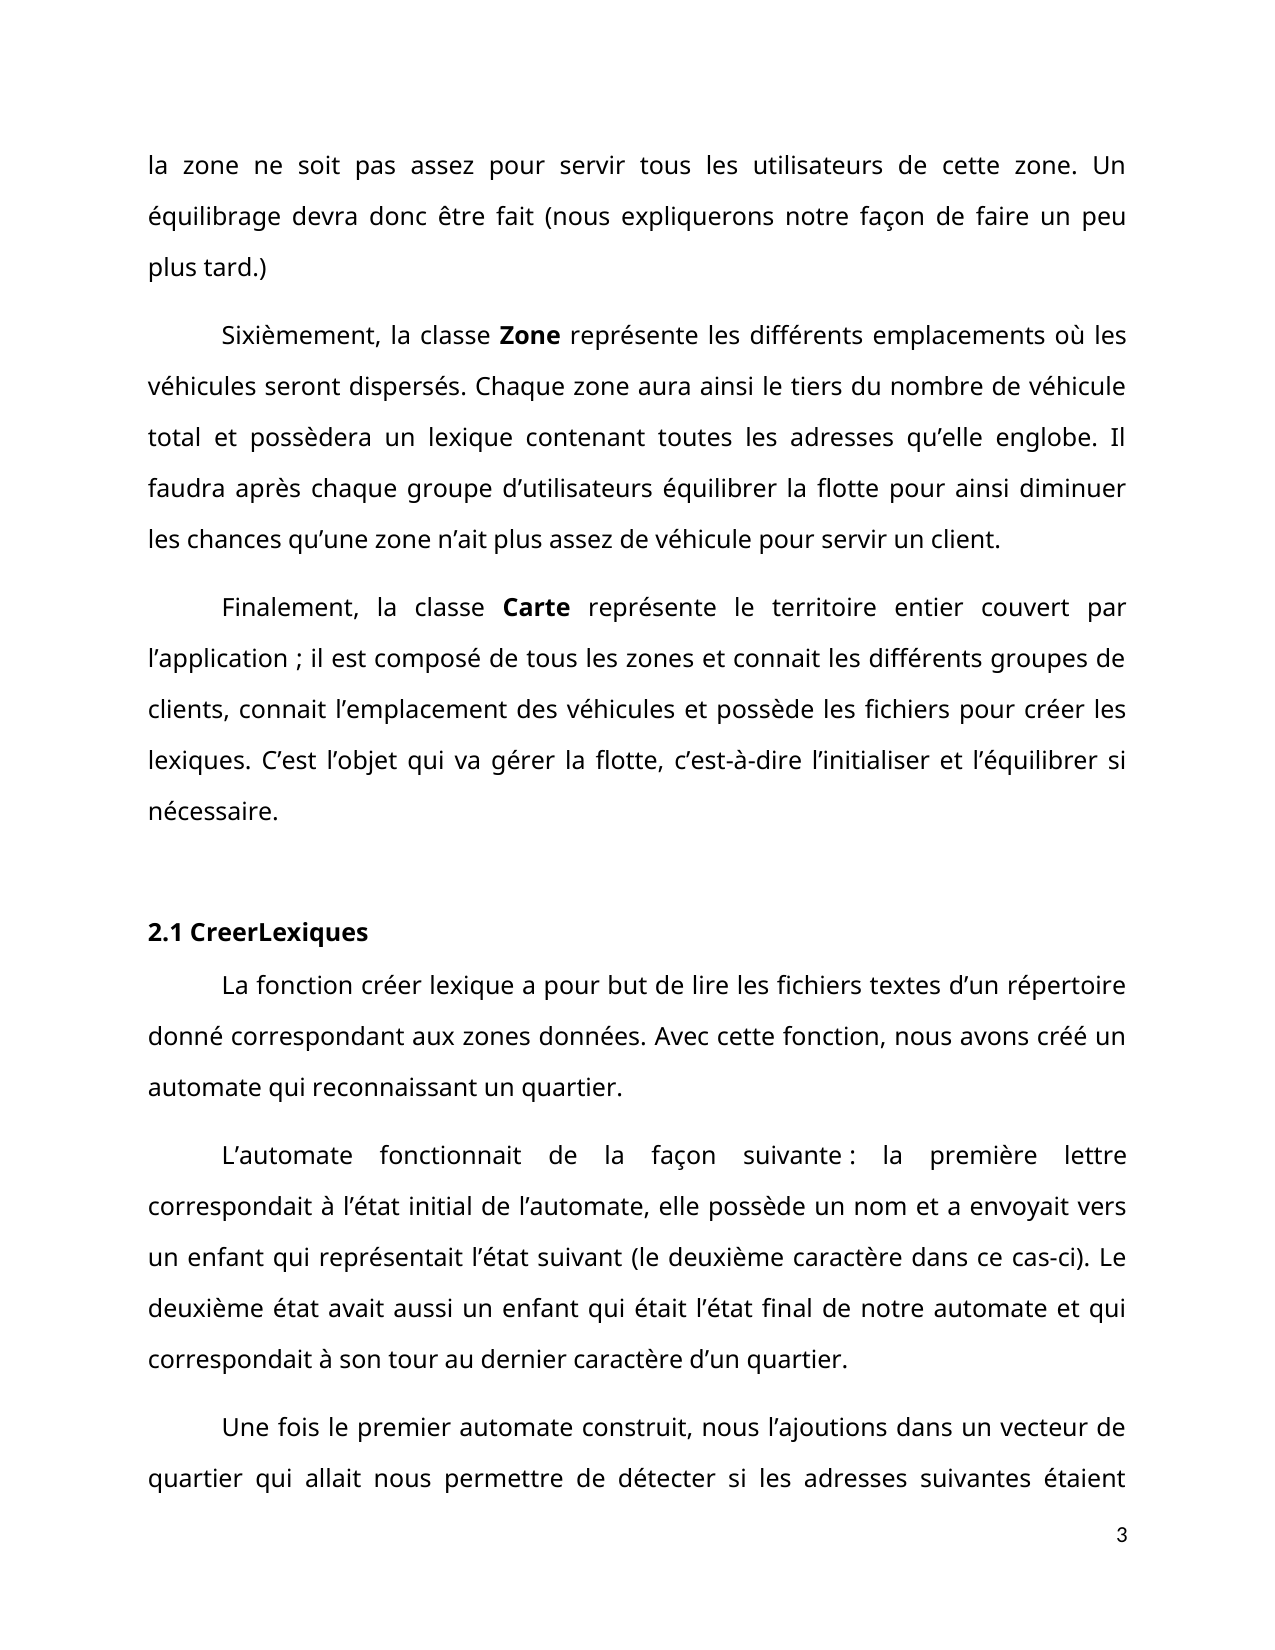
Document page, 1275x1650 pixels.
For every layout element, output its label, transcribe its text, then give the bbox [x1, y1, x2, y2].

text Sixièmement, la classe Zone représente les différents emplacements où les véhicules seront dispersés. Chaque zone aura ainsi le tiers du nombre de véhicule total et possèdera un lexique contenant toutes les adresses qu’elle englobe. Il faudra après chaque groupe d’utilisateurs équilibrer la flotte pour ainsi diminuer les chances qu’une zone n’ait plus assez de véhicule pour servir un client. [148, 317, 1127, 556]
text La fonction créer lexique a pour but de lire les fichiers textes d’un répertoire donné correspondant aux zones données. Avec cette fonction, nous avons créé un automate qui reconnaissant un quartier. [148, 968, 1127, 1104]
text 2.1 CreerLexiques [148, 914, 1127, 949]
text Finalement, la classe Carte représente le territoire entier couvert par l’application ; il est composé de tous les zones et connait les différents groupes de clients, connait l’emplacement des véhicules et possède les fichiers pour créer les lexiques. C’est l’objet qui va gérer la flotte, c’est-à-dire l’initialiser et l’équilibrer si nécessaire. [148, 589, 1127, 827]
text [148, 148, 1127, 284]
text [148, 1410, 1127, 1495]
text L’automate fonctionnait de la façon suivante : la première lettre correspondait à l’état initial de l’automate, elle possède un nom et a envoyait vers un enfant qui représentait l’état suivant (le deuxième caractère dans ce cas-ci). Le deuxième état avait aussi un enfant qui était l’état final de notre automate et qui correspondait à son tour au dernier caractère d’un quartier. [148, 1138, 1127, 1376]
